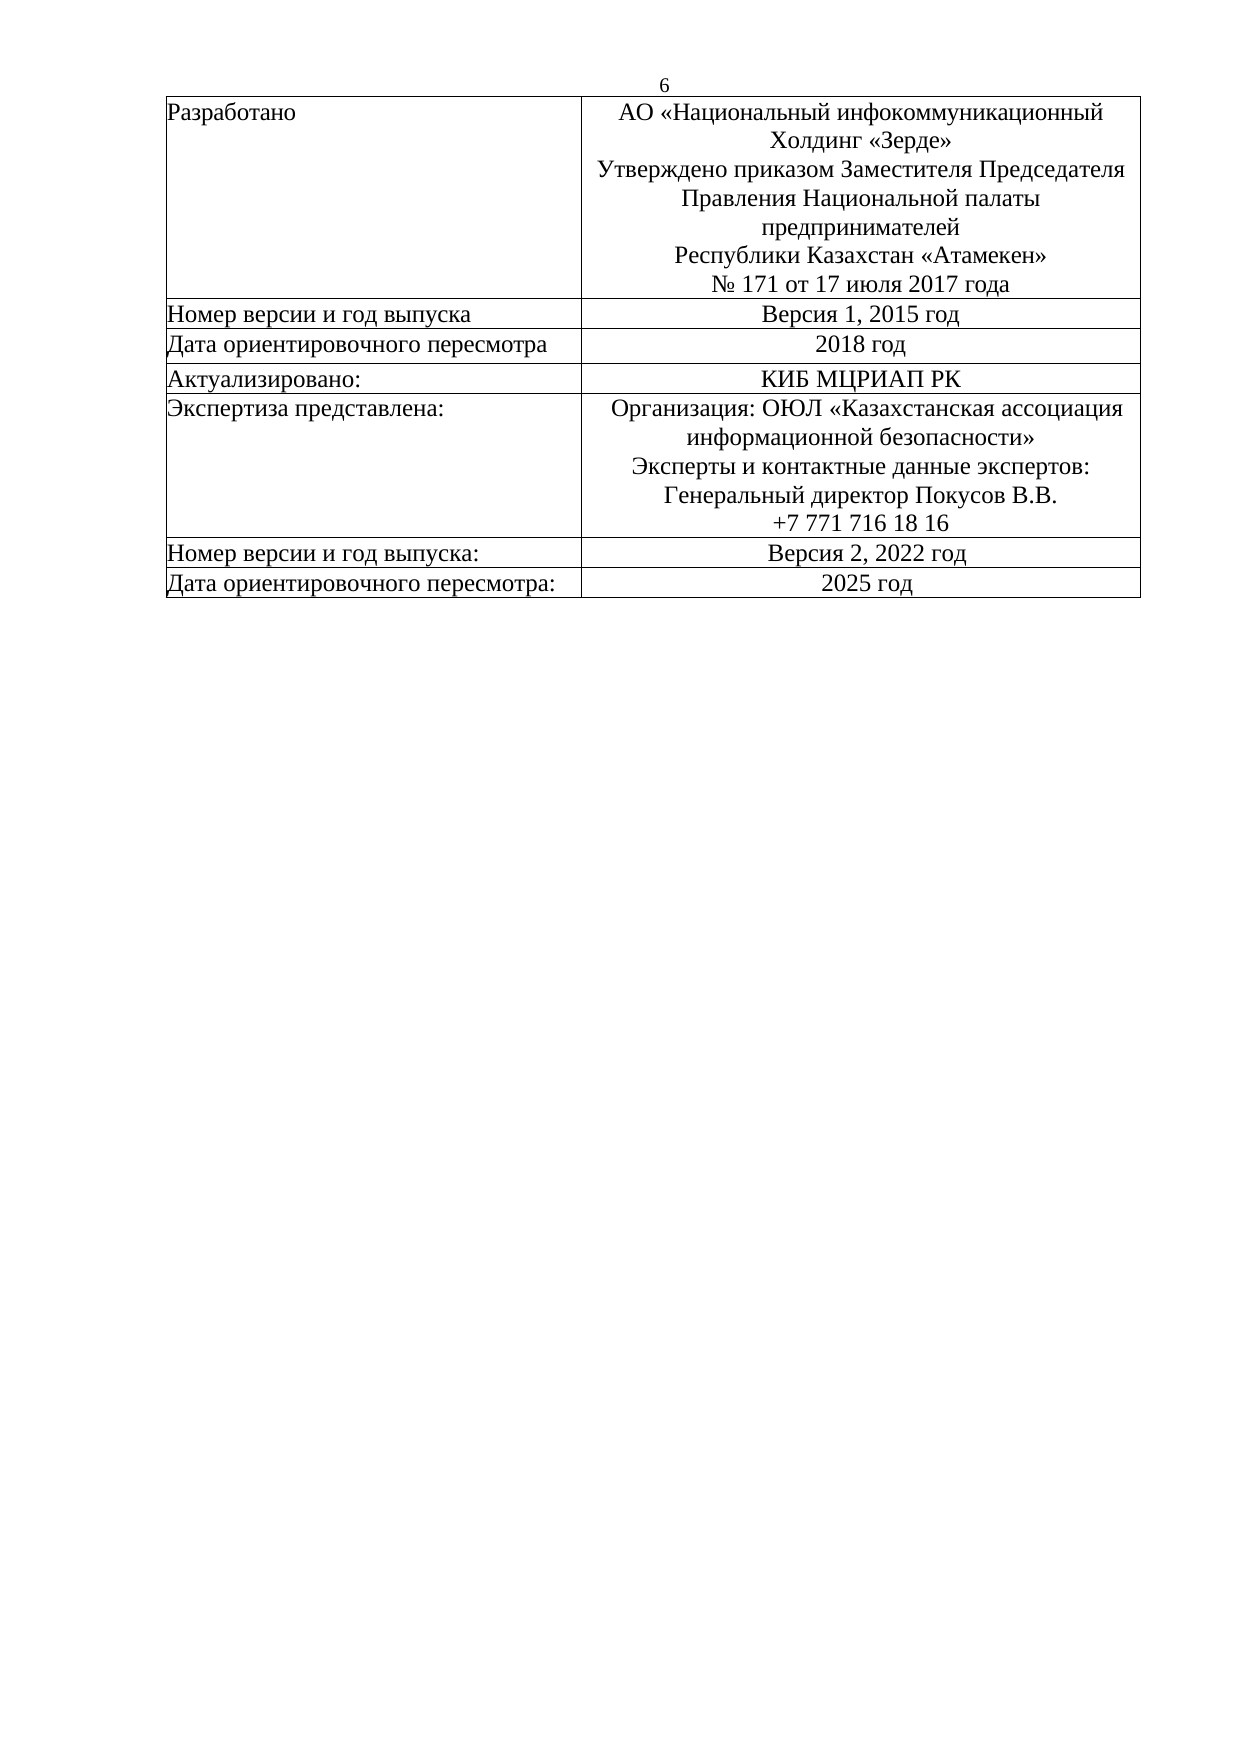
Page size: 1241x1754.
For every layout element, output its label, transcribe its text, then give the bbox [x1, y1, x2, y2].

table_cell Дата ориентировочного пересмотра: [167, 568, 581, 597]
table_cell Версия 1, 2015 год [582, 299, 1140, 328]
table_cell КИБ МЦРИАП РК [582, 364, 1140, 392]
table_cell 2018 год [582, 329, 1140, 363]
table_cell АО «Национальный инфокоммуникационный Холдинг «Зерде» Утверждено приказом Заместителя Председателя Правления Национальной палаты предпринимателей Республики Казахстан «Атамекен» № 171 от 17 июля 2017 года [582, 97, 1140, 298]
table_cell Номер версии и год выпуска [167, 299, 581, 328]
table_cell Разработано [167, 97, 581, 298]
table_cell 2025 год [582, 568, 1140, 597]
table_cell Дата ориентировочного пересмотра [167, 329, 581, 363]
table_cell Актуализировано: [167, 364, 581, 392]
table_cell Версия 2, 2022 год [582, 538, 1140, 567]
table_cell Номер версии и год выпуска: [167, 538, 581, 567]
table_cell Экспертиза представлена: [167, 394, 581, 537]
table_cell Организация: ОЮЛ «Казахстанская ассоциация информационной безопасности» Эксперты и контактные данные экспертов: Генеральный директор Покусов В.В. +7 771 716 18 16 [582, 394, 1140, 537]
